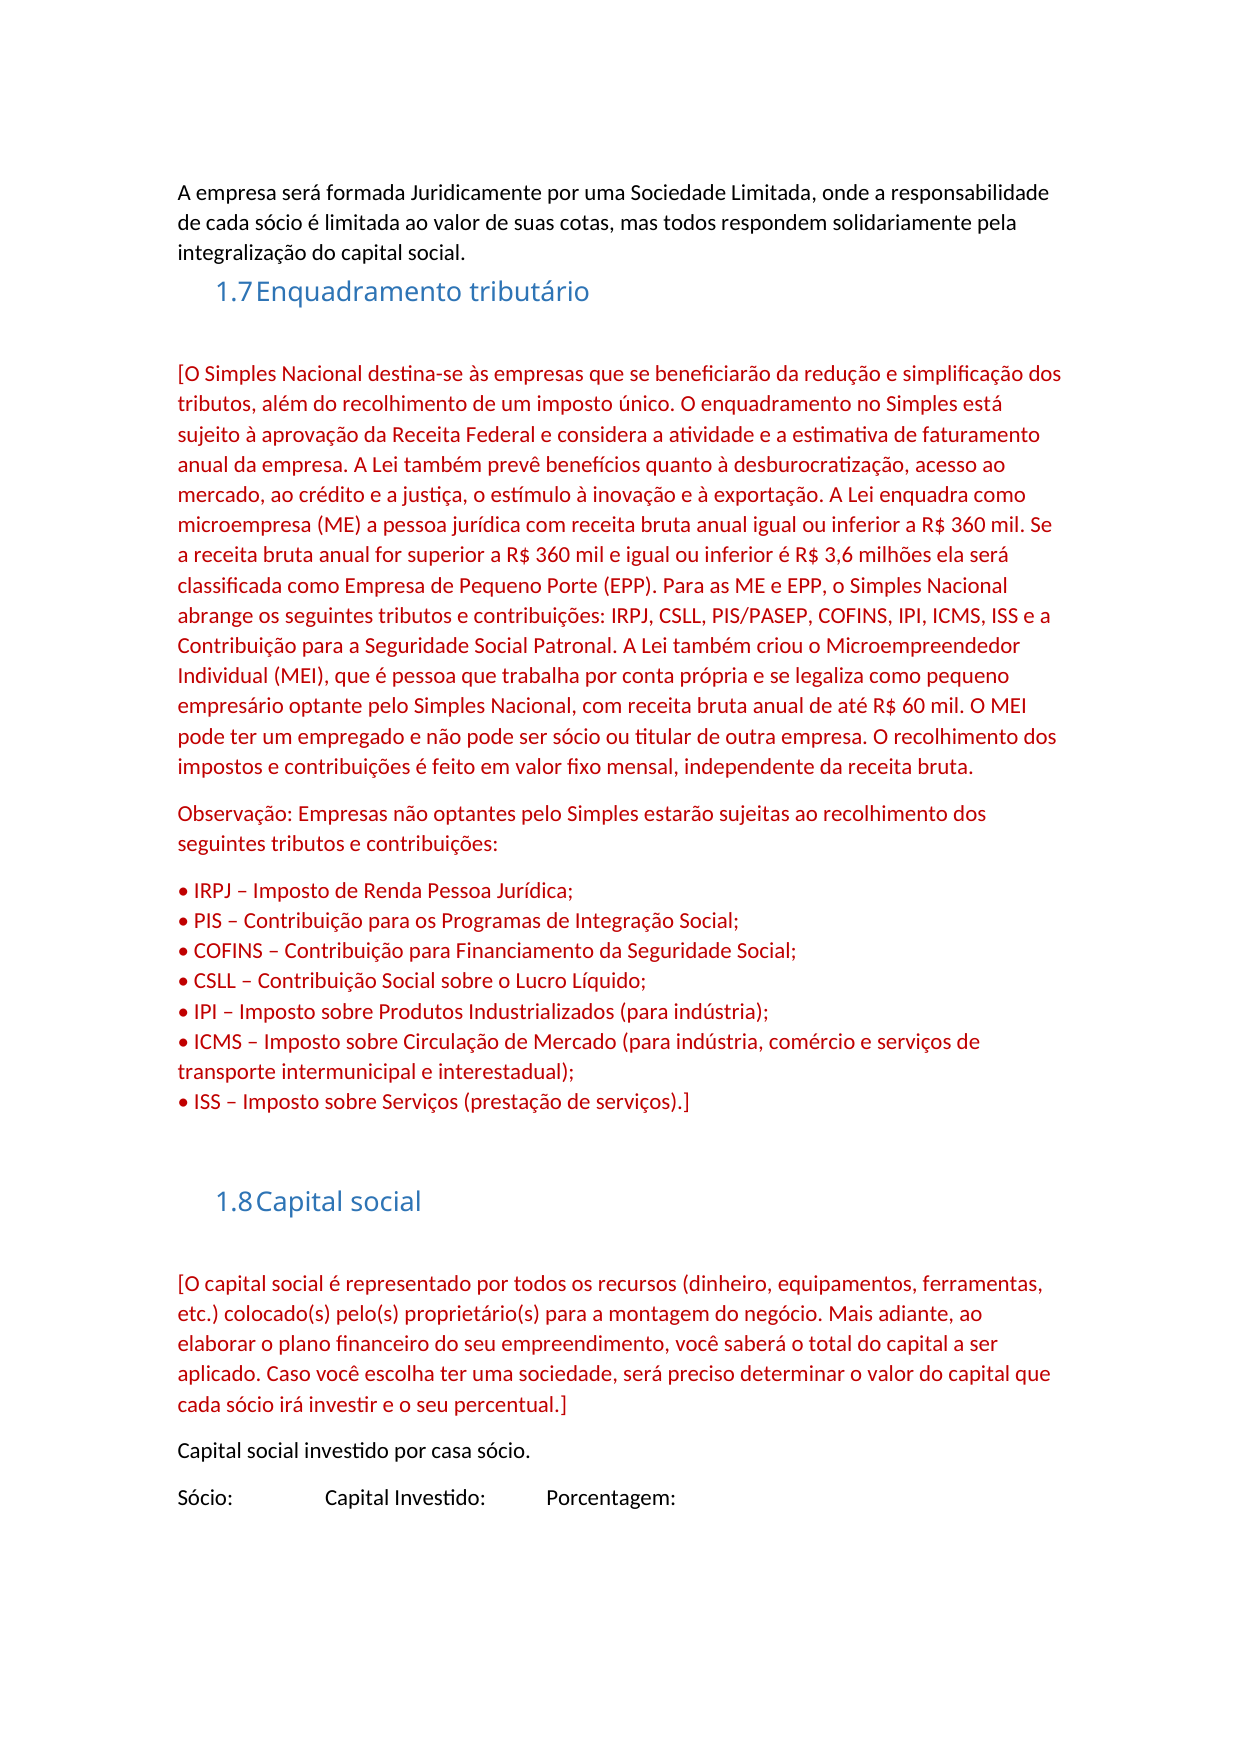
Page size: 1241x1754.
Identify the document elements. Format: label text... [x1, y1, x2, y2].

text • ISS – Imposto sobre Serviços (prestação de serviços).] [177, 1087, 1063, 1115]
text • COFINS – Contribuição para Financiamento da Seguridade Social; [177, 936, 1063, 964]
subtitle Enquadramento tributário [215, 273, 1063, 309]
text [O capital social é representado por todos os recursos (dinheiro, equipamentos, ferramentas, etc.) colocado(s) pelo(s) proprietário(s) para a montagem do negócio. Mais adiante, ao elaborar o plano financeiro do seu empreendimento, você saberá o total do capital a ser aplicado. Caso você escolha ter uma sociedade, será preciso determinar o valor do capital que cada sócio irá investir e o seu percentual.] [177, 1269, 1063, 1418]
text • ICMS – Imposto sobre Circulação de Mercado (para indústria, comércio e serviços de transporte intermunicipal e interestadual); [177, 1027, 1063, 1085]
text • PIS – Contribuição para os Programas de Integração Social; [177, 906, 1063, 934]
subtitle Capital social [215, 1182, 1063, 1219]
text Sócio: Capital Investido: Porcentagem: [177, 1483, 1063, 1511]
text • IPI – Imposto sobre Produtos Industrializados (para indústria); [177, 997, 1063, 1025]
text Capital social investido por casa sócio. [177, 1437, 1063, 1464]
text A empresa será formada Juridicamente por uma Sociedade Limitada, onde a responsabilidade de cada sócio é limitada ao valor de suas cotas, mas todos respondem solidariamente pela integralização do capital social. [177, 178, 1063, 266]
text [O Simples Nacional destina-se às empresas que se beneficiarão da redução e simplificação dos tributos, além do recolhimento de um imposto único. O enquadramento no Simples está sujeito à aprovação da Receita Federal e considera a atividade e a estimativa de faturamento anual da empresa. A Lei também prevê benefícios quanto à desburocratização, acesso ao mercado, ao crédito e a justiça, o estímulo à inovação e à exportação. A Lei enquadra como microempresa (ME) a pessoa jurídica com receita bruta anual igual ou inferior a R$ 360 mil. Se a receita bruta anual for superior a R$ 360 mil e igual ou inferior é R$ 3,6 milhões ela será classificada como Empresa de Pequeno Porte (EPP). Para as ME e EPP, o Simples Nacional abrange os seguintes tributos e contribuições: IRPJ, CSLL, PIS/PASEP, COFINS, IPI, ICMS, ISS e a Contribuição para a Seguridade Social Patronal. A Lei também criou o Microempreendedor Individual (MEI), que é pessoa que trabalha por conta própria e se legaliza como pequeno empresário optante pelo Simples Nacional, com receita bruta anual de até R$ 60 mil. O MEI pode ter um empregado e não pode ser sócio ou titular de outra empresa. O recolhimento dos impostos e contribuições é feito em valor fixo mensal, independente da receita bruta. [177, 359, 1063, 780]
text Observação: Empresas não optantes pelo Simples estarão sujeitas ao recolhimento dos seguintes tributos e contribuições: [177, 799, 1063, 857]
text • CSLL – Contribuição Social sobre o Lucro Líquido; [177, 967, 1063, 994]
text • IRPJ – Imposto de Renda Pessoa Jurídica; [177, 876, 1063, 904]
